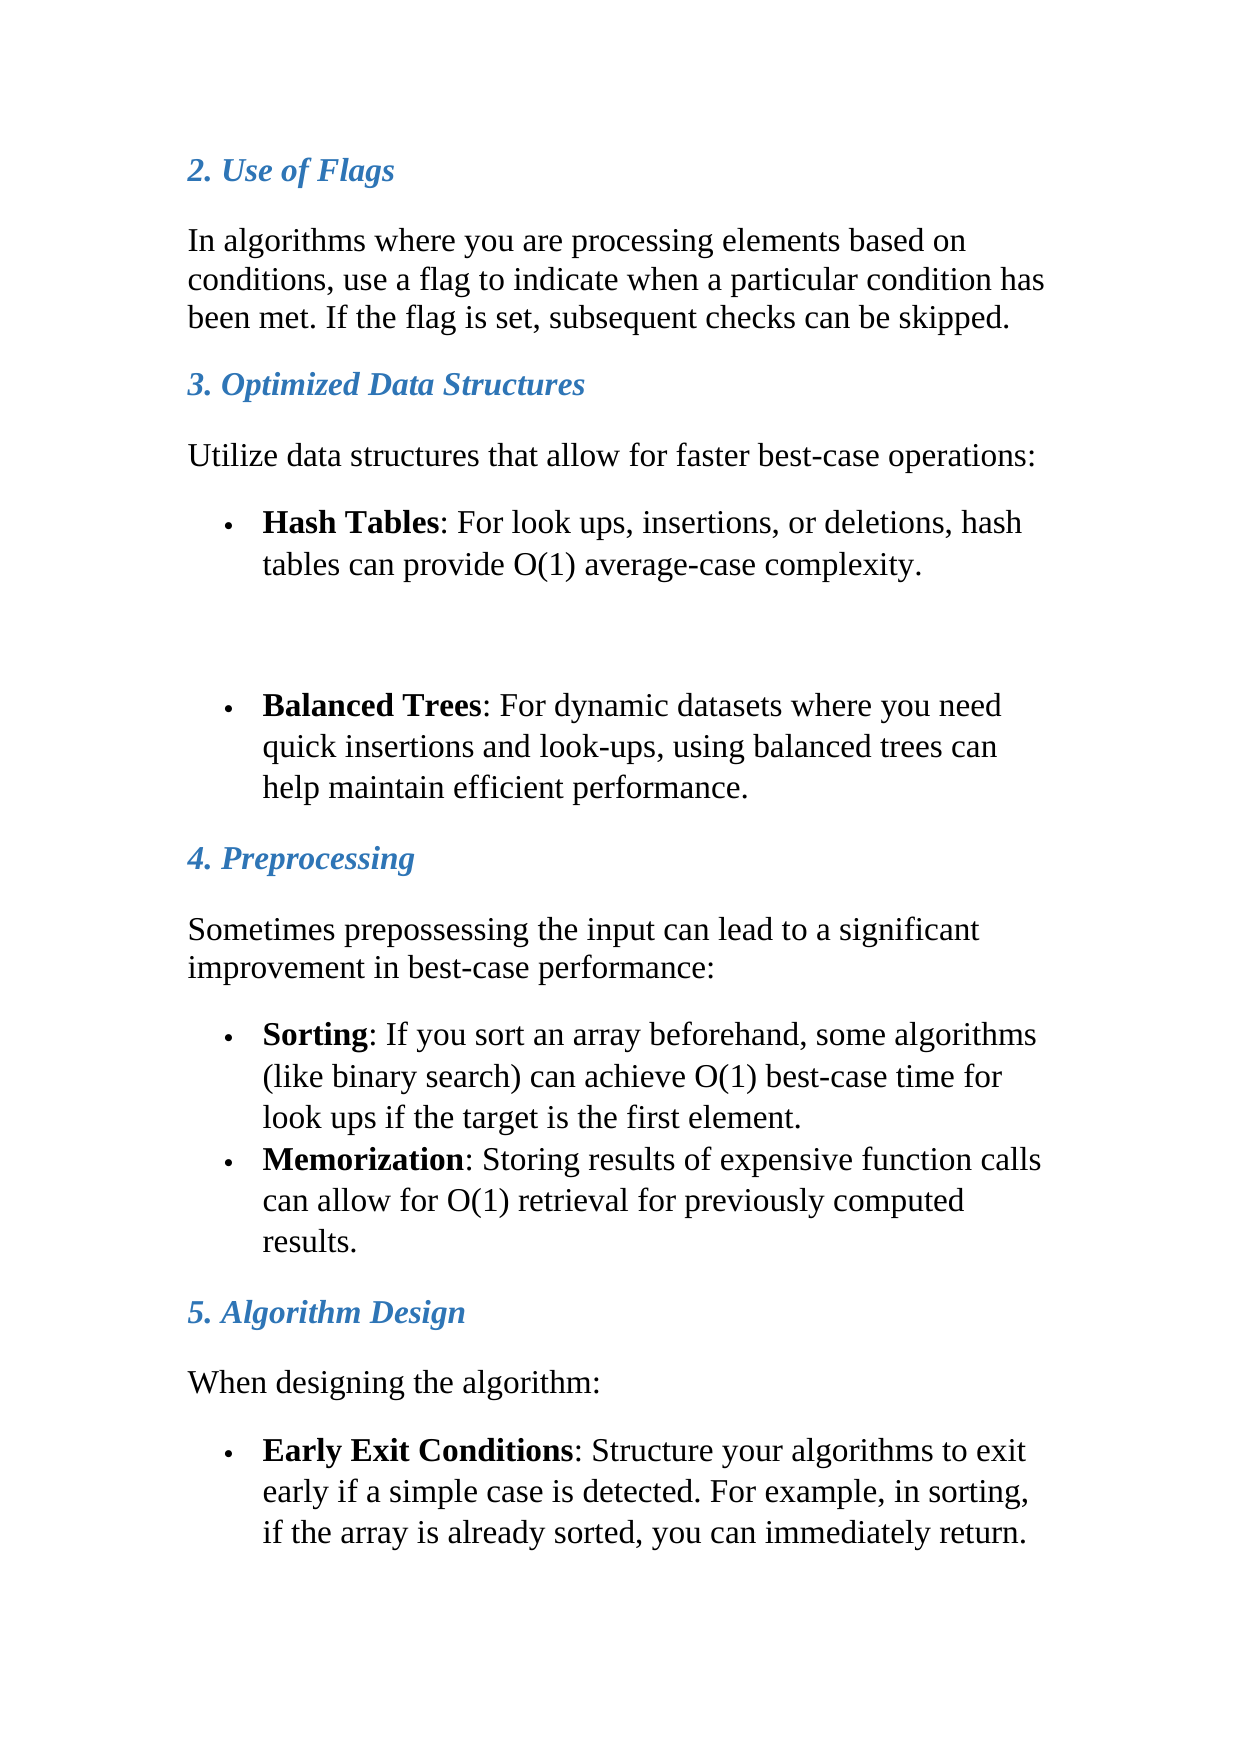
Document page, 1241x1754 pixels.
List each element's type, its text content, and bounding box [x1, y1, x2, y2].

list Hash Tables: For look ups, insertions, or deletions, hash tables can provide O(1) average-case complexity. [225, 503, 1053, 582]
subtitle 3. Optimized Data Structures [187, 365, 1053, 403]
list Balanced Trees: For dynamic datasets where you need quick insertions and look-ups, using balanced trees can help maintain efficient performance. [225, 685, 1053, 806]
subtitle 5. Algorithm Design [187, 1292, 1053, 1330]
list Memorization: Storing results of expensive function calls can allow for O(1) retrieval for previously computed results. [225, 1139, 1053, 1260]
subtitle 4. Preprocessing [187, 838, 1053, 877]
list Sorting: If you sort an array beforehand, some algorithms (like binary search) can achieve O(1) best-case time for look ups if the target is the first element. [225, 1015, 1053, 1136]
text Utilize data structures that allow for faster best-case operations: [187, 435, 1053, 473]
list Early Exit Conditions: Structure your algorithms to exit early if a simple case is detected. For example, in sorting, if the array is already sorted, you can immediately return. [225, 1430, 1053, 1551]
text In algorithms where you are processing elements based on conditions, use a flag to indicate when a particular condition has been met. If the flag is set, subsequent checks can be skipped. [187, 221, 1053, 336]
text When designing the algorithm: [187, 1362, 1053, 1401]
text Sometimes prepossessing the input can lead to a significant improvement in best-case performance: [187, 909, 1053, 986]
subtitle 2. Use of Flags [187, 150, 1053, 188]
